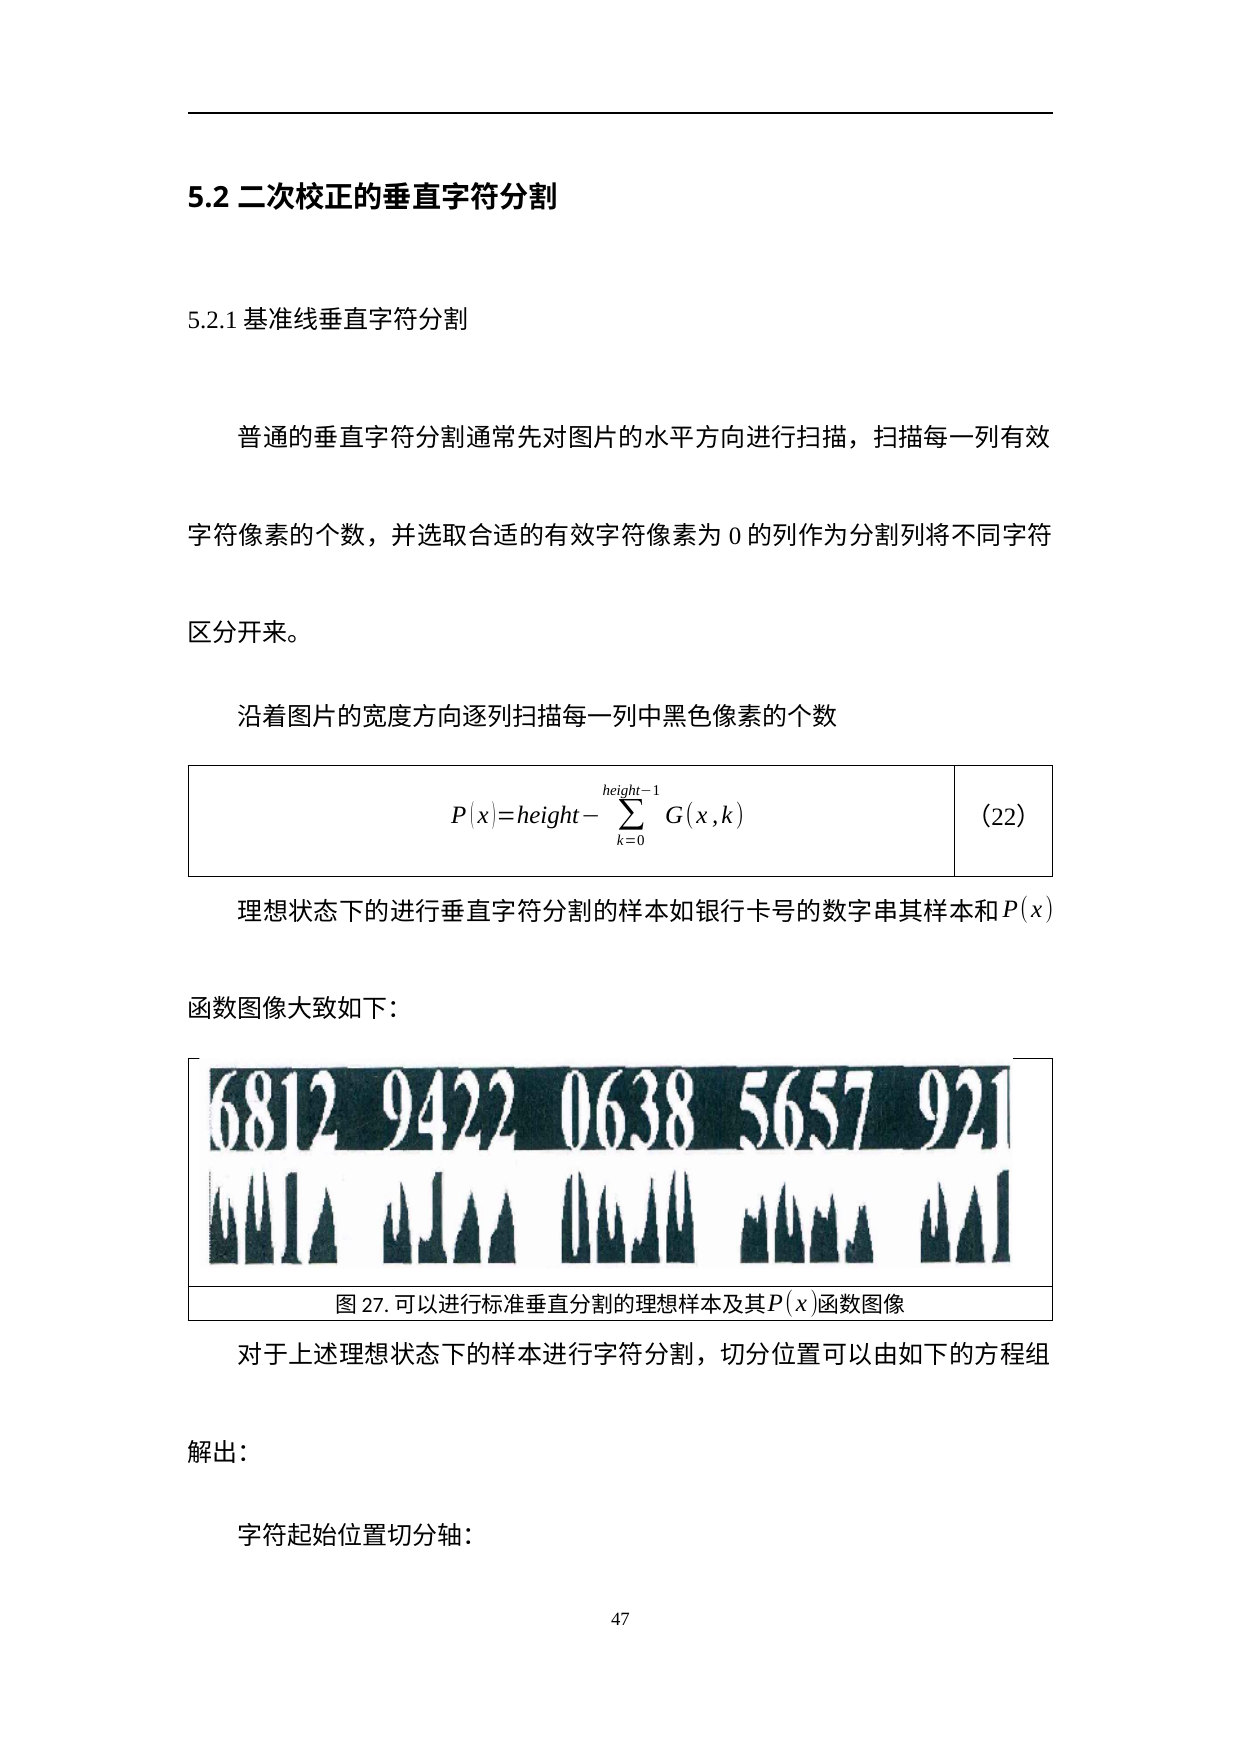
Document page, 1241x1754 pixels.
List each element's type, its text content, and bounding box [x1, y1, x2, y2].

table_header [189, 766, 954, 876]
subtitle 5.2.1 基准线垂直字符分割 [187, 285, 1053, 350]
table_header （22） [955, 766, 1052, 876]
text 沿着图片的宽度方向逐列扫描每一列中黑色像素的个数 [187, 682, 1053, 747]
text 字符起始位置切分轴： [187, 1501, 1053, 1566]
text 理想状态下的进行垂直字符分割的样本如银行卡号的数字串其样本和函数图像大致如下： [187, 877, 1053, 1039]
text 对于上述理想状态下的样本进行字符分割，切分位置可以由如下的方程组解出： [187, 1321, 1053, 1483]
text 普通的垂直字符分割通常先对图片的水平方向进行扫描，扫描每一列有效字符像素的个数，并选取合适的有效字符像素为0的列作为分割列将不同字符区分开来。 [187, 403, 1053, 663]
table_cell 图27. 可以进行标准垂直分割的理想样本及其函数图像 [189, 1287, 1052, 1319]
subtitle 5.2 二次校正的垂直字符分割 [187, 162, 1053, 227]
table_header [189, 1059, 1052, 1286]
picture [199, 1058, 1013, 1271]
